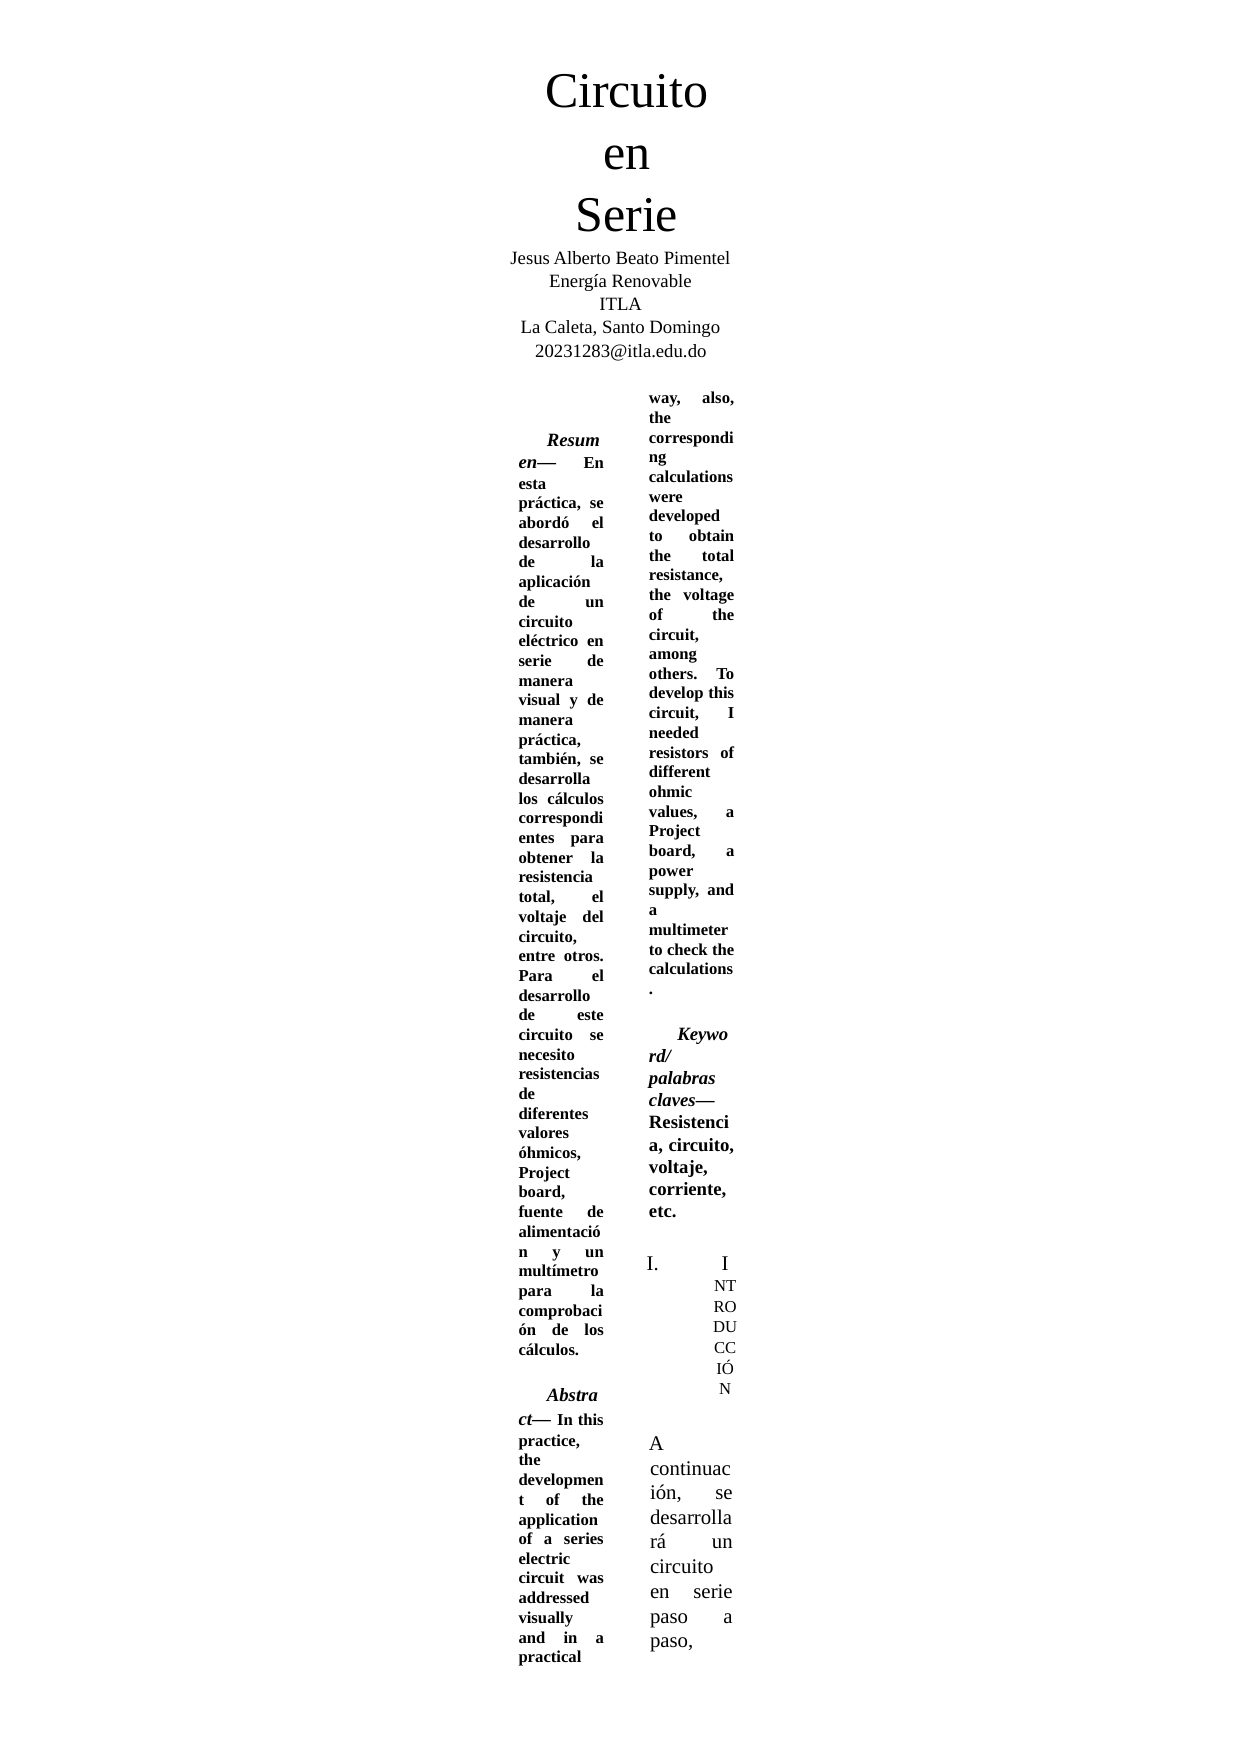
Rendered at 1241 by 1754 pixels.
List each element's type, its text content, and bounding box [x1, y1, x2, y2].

text Abstract— In this practice, the development of the application of a series electric circuit was addressed visually and in a practical way, also, the corresponding calculations were developed to obtain the total resistance, the voltage of the circuit, among others. To develop this circuit, I needed resistors of different ohmic values, a Project board, a power supply, and a multimeter to check the calculations. [649, 388, 734, 998]
text Circuito en [515, 60, 738, 180]
text Keyword/palabras claves— Resistencia, circuito, voltaje, corriente, etc. [649, 1023, 734, 1222]
text ITLA [505, 293, 736, 315]
text La Caleta, Santo Domingo [520, 316, 738, 338]
text Jesus Alberto Beato Pimentel [505, 247, 735, 268]
text Serie [515, 184, 738, 242]
text Energía Renovable [505, 270, 735, 291]
text Resumen— En esta práctica, se abordó el desarrollo de la aplicación de un circuito eléctrico en serie de manera visual y de manera práctica, también, se desarrolla los cálculos correspondientes para obtener la resistencia total, el voltaje del circuito, entre otros. Para el desarrollo de este circuito se necesito resistencias de diferentes valores óhmicos, Project board, fuente de alimentación y un multímetro para la comprobación de los cálculos. [518, 429, 604, 1359]
subtitle INTRODUCCIÓN [637, 1251, 738, 1398]
text 20231283@itla.edu.do [535, 339, 738, 361]
